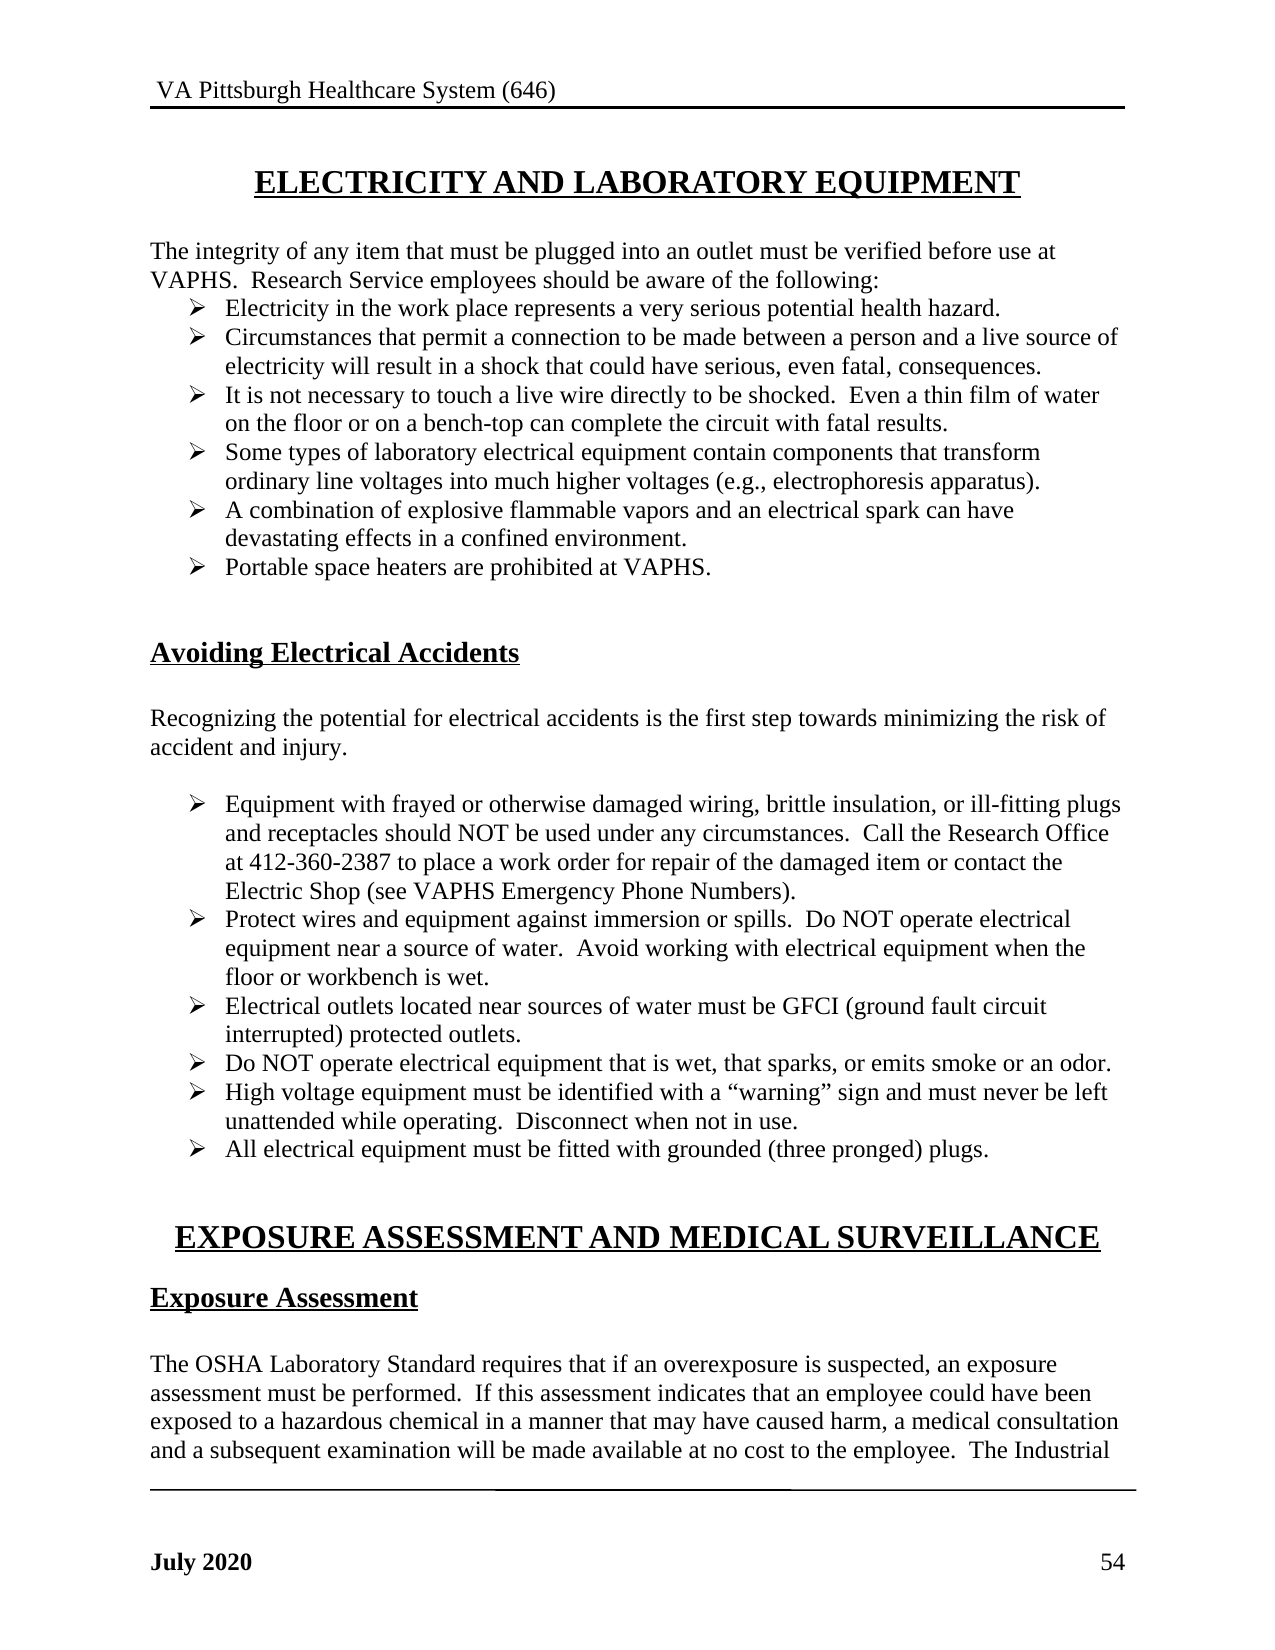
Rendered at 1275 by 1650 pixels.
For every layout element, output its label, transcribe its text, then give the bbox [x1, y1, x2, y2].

text Recognizing the potential for electrical accidents is the first step towards minimizing the risk of accident and injury. [150, 703, 1125, 761]
list Electricity in the work place represents a very serious potential health hazard. [187, 293, 1125, 322]
list Protect wires and equipment against immersion or spills. Do NOT operate electrical equipment near a source of water. Avoid working with electrical equipment when the floor or workbench is wet. [187, 904, 1125, 991]
subtitle ELECTRICITY AND LABORATORY EQUIPMENT [150, 163, 1125, 201]
list A combination of explosive flammable vapors and an electrical spark can have devastating effects in a confined environment. [187, 495, 1125, 552]
list It is not necessary to touch a live wire directly to be shocked. Even a thin film of water on the floor or on a bench-top can complete the circuit with fatal results. [187, 380, 1125, 437]
list Portable space heaters are prohibited at VAPHS. [187, 552, 1125, 581]
list Circumstances that permit a connection to be made between a person and a live source of electricity will result in a shock that could have serious, even fatal, consequences. [187, 322, 1125, 380]
list Do NOT operate electrical equipment that is wet, that sparks, or emits smoke or an odor. [187, 1048, 1125, 1077]
list Electrical outlets located near sources of water must be GFCI (ground fault circuit interrupted) protected outlets. [187, 991, 1125, 1048]
subtitle EXPOSURE ASSESSMENT AND MEDICAL SURVEILLANCE [150, 1217, 1125, 1255]
subtitle Avoiding Electrical Accidents [150, 635, 1125, 668]
list High voltage equipment must be identified with a “warning” sign and must never be left unattended while operating. Disconnect when not in use. [187, 1077, 1125, 1134]
list Some types of laboratory electrical equipment contain components that transform ordinary line voltages into much higher voltages (e.g., electrophoresis apparatus). [187, 437, 1125, 495]
text The integrity of any item that must be plugged into an outlet must be verified before use at VAPHS. Research Service employees should be aware of the following: [150, 236, 1125, 293]
subtitle Exposure Assessment [150, 1280, 1125, 1314]
list Equipment with frayed or otherwise damaged wiring, brittle insulation, or ill-fitting plugs and receptacles should NOT be used under any circumstances. Call the Research Office at 412-360-2387 to place a work order for repair of the damaged item or contact the Electric Shop (see VAPHS Emergency Phone Numbers). [187, 789, 1125, 904]
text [150, 1349, 1125, 1464]
list All electrical equipment must be fitted with grounded (three pronged) plugs. [187, 1134, 1125, 1163]
